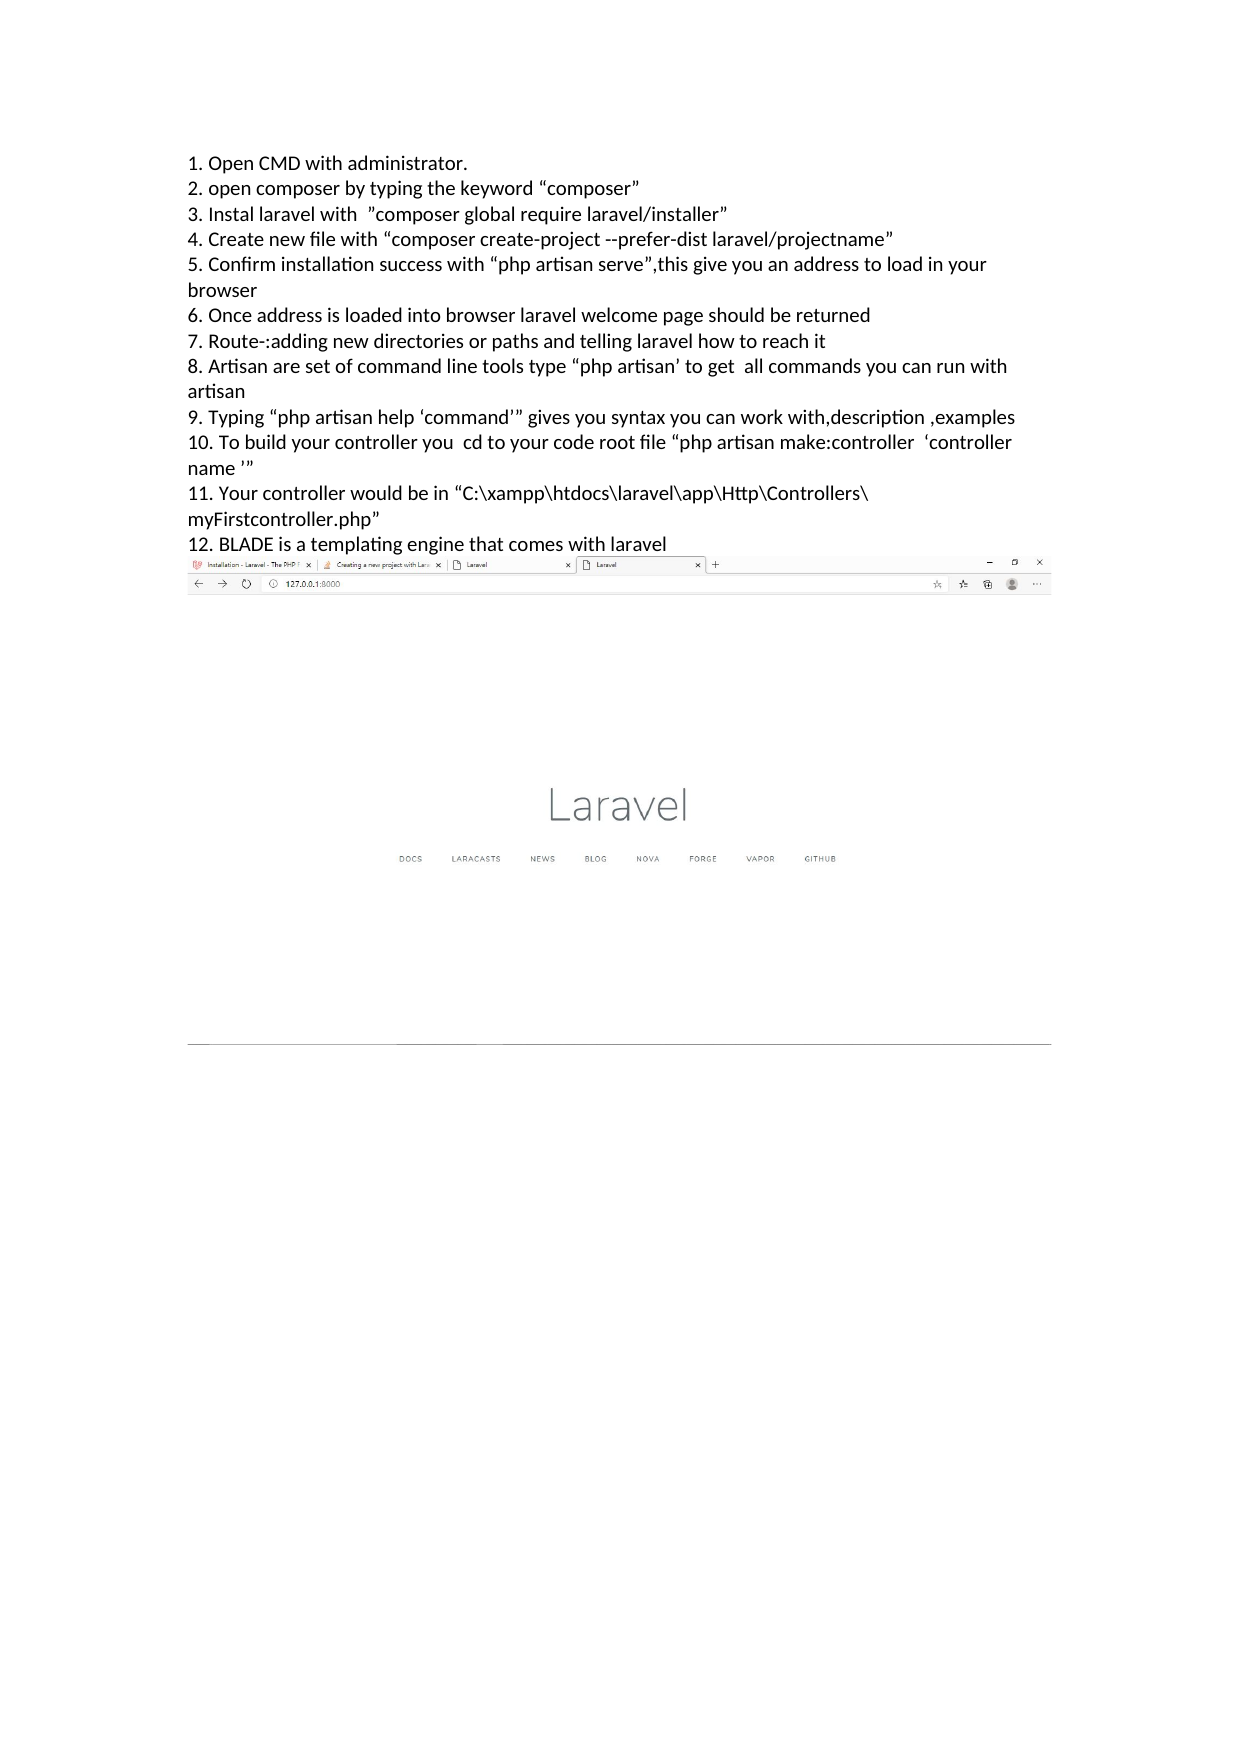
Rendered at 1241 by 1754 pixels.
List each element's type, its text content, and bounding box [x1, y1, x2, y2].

list Instal laravel with ”composer global require laravel/installer” [187, 201, 1053, 226]
picture [187, 556, 1052, 1045]
list Your controller would be in “C:\xampp\htdocs\laravel\app\Http\Controllers\myFirstcontroller.php” [187, 480, 1053, 531]
list Confirm installation success with “php artisan serve”,this give you an address to load in your browser [187, 252, 1053, 302]
list Typing “php artisan help ‘command’” gives you syntax you can work with,description ,examples [187, 404, 1053, 429]
list Artisan are set of command line tools type “php artisan’ to get all commands you can run with artisan [187, 353, 1053, 404]
list Once address is loaded into browser laravel welcome page should be returned [187, 302, 1053, 328]
list open composer by typing the keyword “composer” [187, 175, 1053, 201]
list Open CMD with administrator. [187, 150, 1053, 175]
list To build your controller you cd to your code root file “php artisan make:controller ‘controller name ’” [187, 429, 1053, 480]
list Route-:adding new directories or paths and telling laravel how to reach it [187, 328, 1053, 353]
list Create new file with “composer create-project --prefer-dist laravel/projectname” [187, 226, 1053, 252]
